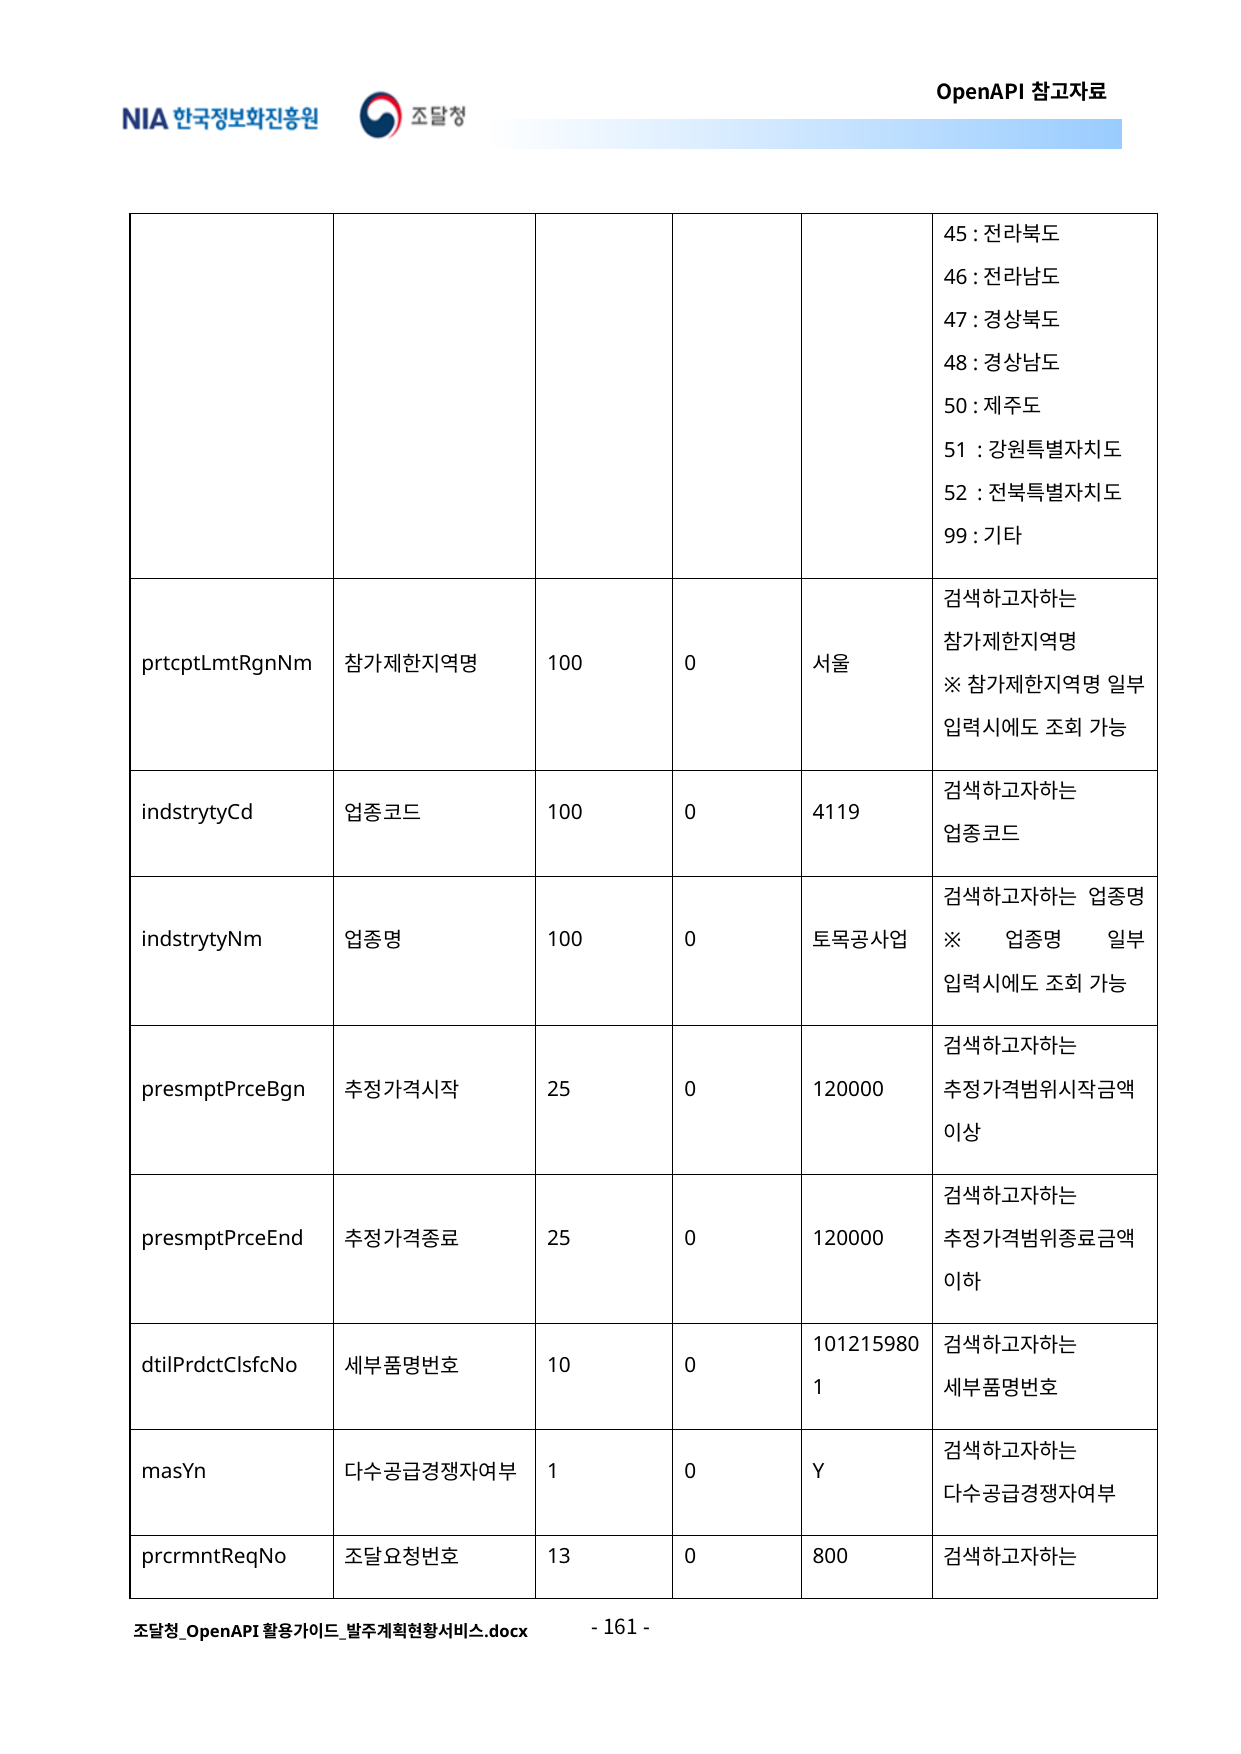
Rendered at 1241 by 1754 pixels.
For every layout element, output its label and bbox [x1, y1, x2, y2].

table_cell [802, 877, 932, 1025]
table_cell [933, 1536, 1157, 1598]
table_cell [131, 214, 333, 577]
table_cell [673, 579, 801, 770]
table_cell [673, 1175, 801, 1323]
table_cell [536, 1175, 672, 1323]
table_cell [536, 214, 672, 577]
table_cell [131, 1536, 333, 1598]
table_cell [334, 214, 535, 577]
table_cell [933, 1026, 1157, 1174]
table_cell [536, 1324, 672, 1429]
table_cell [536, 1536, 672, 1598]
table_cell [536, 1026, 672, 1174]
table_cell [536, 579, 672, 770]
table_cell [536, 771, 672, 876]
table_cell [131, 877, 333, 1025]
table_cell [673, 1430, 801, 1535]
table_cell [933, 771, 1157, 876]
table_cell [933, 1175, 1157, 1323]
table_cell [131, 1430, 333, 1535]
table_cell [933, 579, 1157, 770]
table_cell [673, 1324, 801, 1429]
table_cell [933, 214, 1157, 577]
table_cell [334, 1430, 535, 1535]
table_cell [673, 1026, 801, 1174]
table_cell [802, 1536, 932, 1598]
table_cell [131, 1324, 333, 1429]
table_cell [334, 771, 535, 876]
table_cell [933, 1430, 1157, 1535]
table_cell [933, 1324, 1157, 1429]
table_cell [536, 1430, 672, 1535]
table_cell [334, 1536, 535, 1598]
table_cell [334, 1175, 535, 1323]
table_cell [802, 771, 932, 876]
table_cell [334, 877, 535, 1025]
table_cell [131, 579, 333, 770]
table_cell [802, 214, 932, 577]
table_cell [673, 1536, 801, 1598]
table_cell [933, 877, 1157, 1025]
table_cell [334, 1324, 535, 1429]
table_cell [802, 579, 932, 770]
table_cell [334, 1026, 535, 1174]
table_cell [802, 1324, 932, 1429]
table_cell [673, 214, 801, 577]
picture [118, 88, 472, 145]
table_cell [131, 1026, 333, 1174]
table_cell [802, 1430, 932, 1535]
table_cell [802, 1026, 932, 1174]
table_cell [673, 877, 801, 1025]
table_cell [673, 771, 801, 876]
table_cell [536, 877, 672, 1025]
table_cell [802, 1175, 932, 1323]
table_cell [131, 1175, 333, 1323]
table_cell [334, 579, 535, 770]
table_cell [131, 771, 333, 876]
